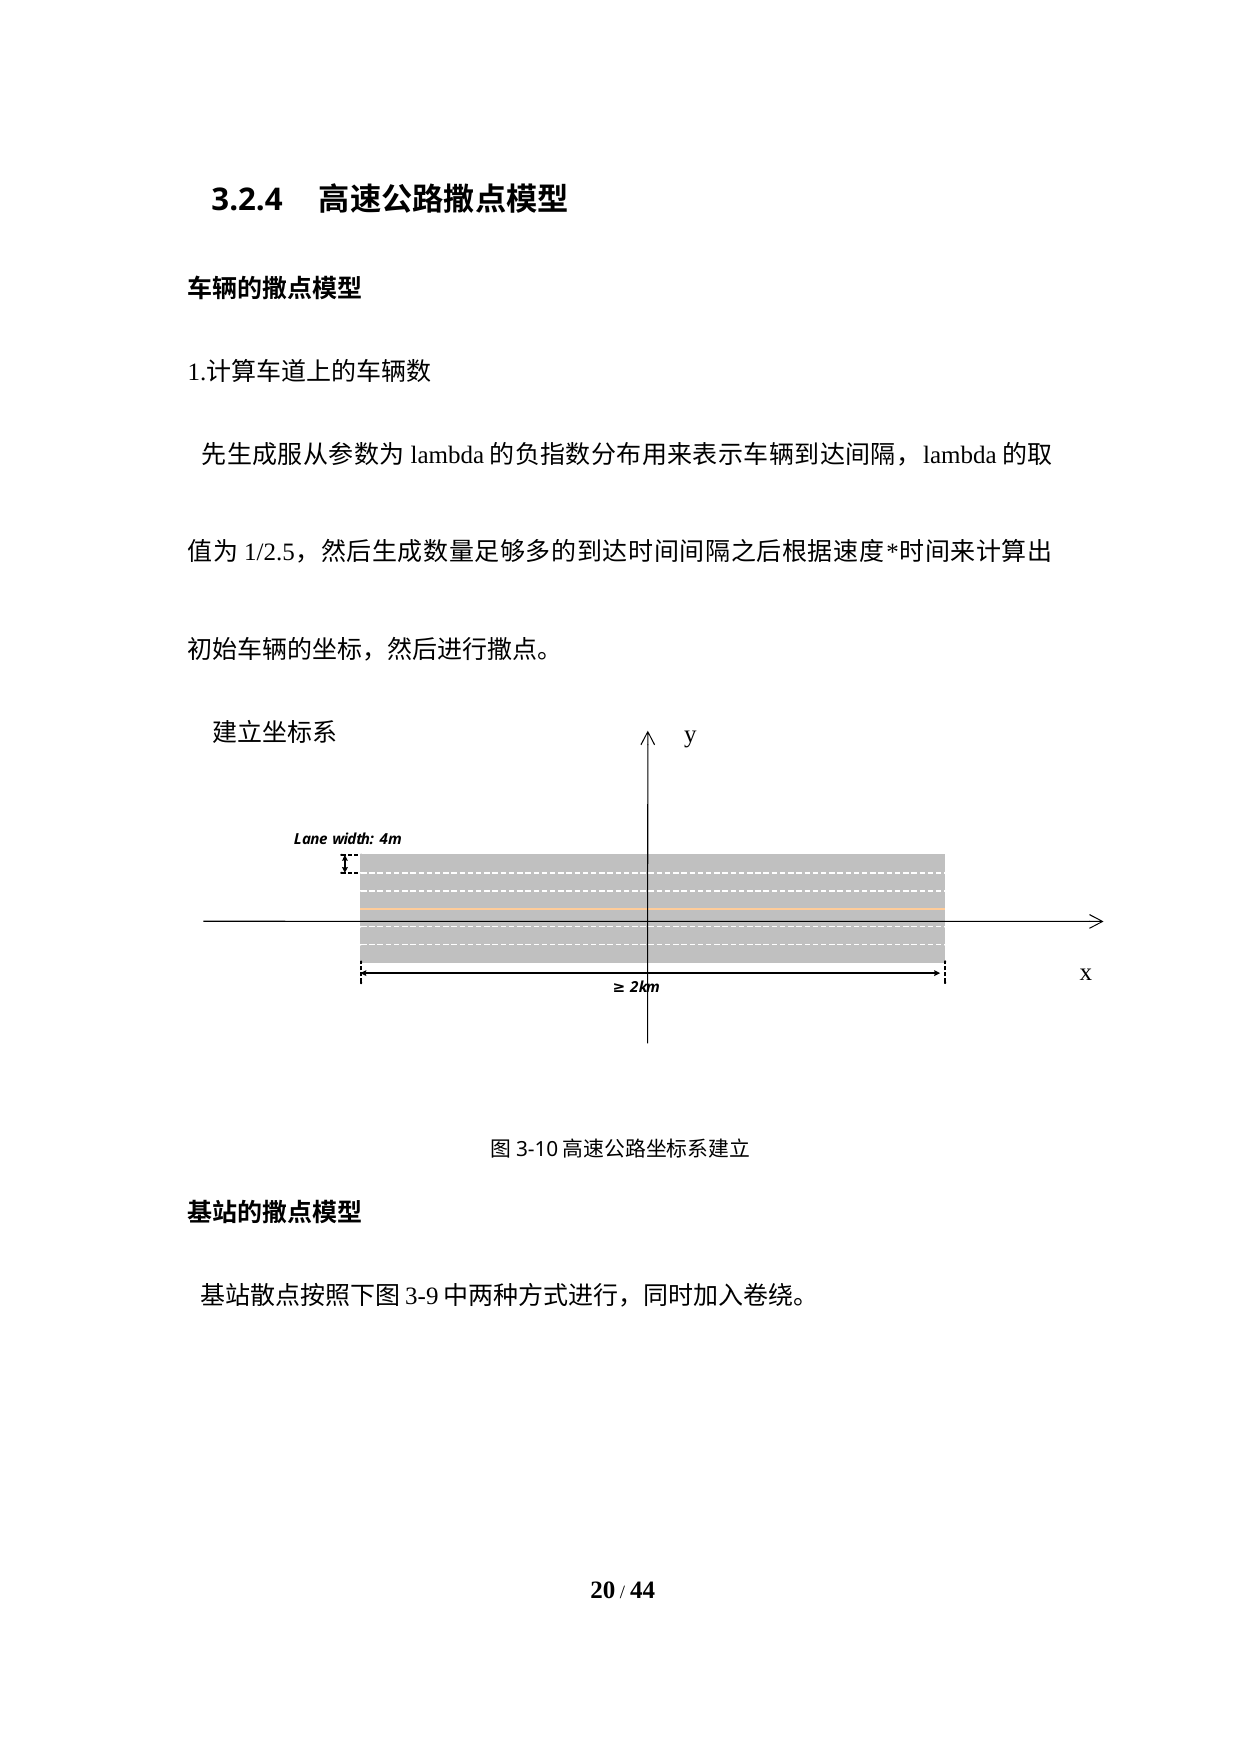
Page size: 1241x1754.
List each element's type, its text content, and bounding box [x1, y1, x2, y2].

text 建立坐标系 [187, 698, 1053, 763]
text 1.计算车道上的车辆数 [187, 337, 1053, 402]
text 先生成服从参数为lambda的负指数分布用来表示车辆到达间隔，lambda的取值为1/2.5，然后生成数量足够多的到达时间间隔之后根据速度*时间来计算出初始车辆的坐标，然后进行撒点。 [187, 420, 1053, 680]
text 基站的撒点模型 [187, 1178, 1053, 1243]
text 基站散点按照下图3-9中两种方式进行，同时加入卷绕。 [187, 1261, 1053, 1326]
text 车辆的撒点模型 [187, 254, 1053, 319]
text 图 3-10高速公路坐标系建立 [187, 1131, 1053, 1163]
subtitle 高速公路撒点模型 [211, 164, 1053, 229]
